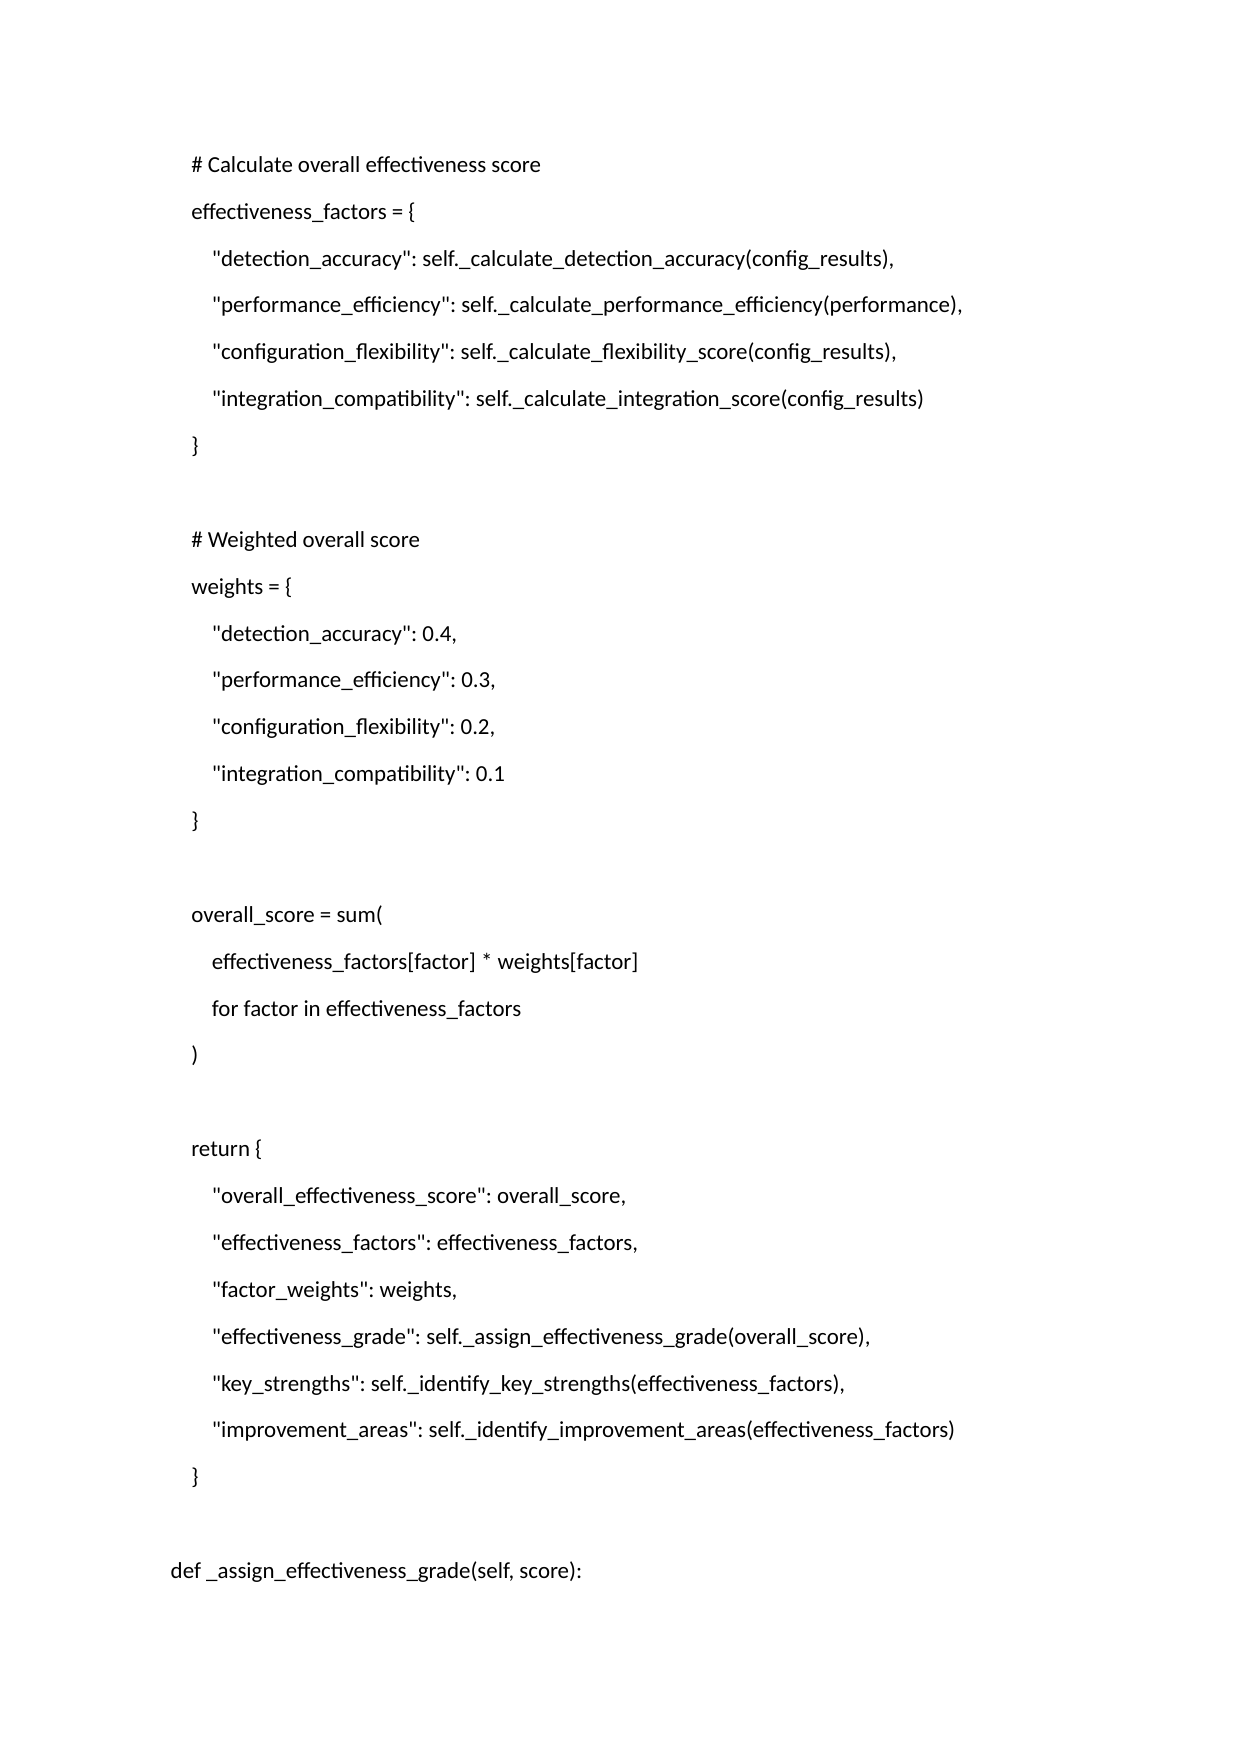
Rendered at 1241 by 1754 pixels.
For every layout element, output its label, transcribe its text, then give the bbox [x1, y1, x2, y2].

text "effectiveness_factors": effectiveness_factors, [150, 1228, 1090, 1256]
text "detection_accuracy": self._calculate_detection_accuracy(config_results), [150, 244, 1090, 272]
text ) [150, 1041, 1090, 1069]
text overall_score = sum( [150, 900, 1090, 928]
text # Calculate overall effectiveness score [150, 150, 1090, 178]
text "configuration_flexibility": self._calculate_flexibility_score(config_results), [150, 337, 1090, 366]
text "improvement_areas": self._identify_improvement_areas(effectiveness_factors) [150, 1416, 1090, 1444]
text weights = { [150, 572, 1090, 600]
text "key_strengths": self._identify_key_strengths(effectiveness_factors), [150, 1369, 1090, 1397]
text "factor_weights": weights, [150, 1275, 1090, 1303]
text "overall_effectiveness_score": overall_score, [150, 1181, 1090, 1209]
text def _assign_effectiveness_grade(self, score): [150, 1556, 1090, 1584]
text effectiveness_factors = { [150, 197, 1090, 225]
text "performance_efficiency": 0.3, [150, 666, 1090, 694]
text "configuration_flexibility": 0.2, [150, 712, 1090, 741]
text "performance_efficiency": self._calculate_performance_efficiency(performance), [150, 291, 1090, 319]
text for factor in effectiveness_factors [150, 994, 1090, 1022]
text "integration_compatibility": self._calculate_integration_score(config_results) [150, 384, 1090, 412]
text } [150, 806, 1090, 834]
text "effectiveness_grade": self._assign_effectiveness_grade(overall_score), [150, 1322, 1090, 1350]
text "integration_compatibility": 0.1 [150, 759, 1090, 787]
text } [150, 431, 1090, 459]
text effectiveness_factors[factor] * weights[factor] [150, 947, 1090, 975]
text # Weighted overall score [150, 525, 1090, 553]
text "detection_accuracy": 0.4, [150, 619, 1090, 647]
text return { [150, 1134, 1090, 1162]
text } [150, 1462, 1090, 1491]
